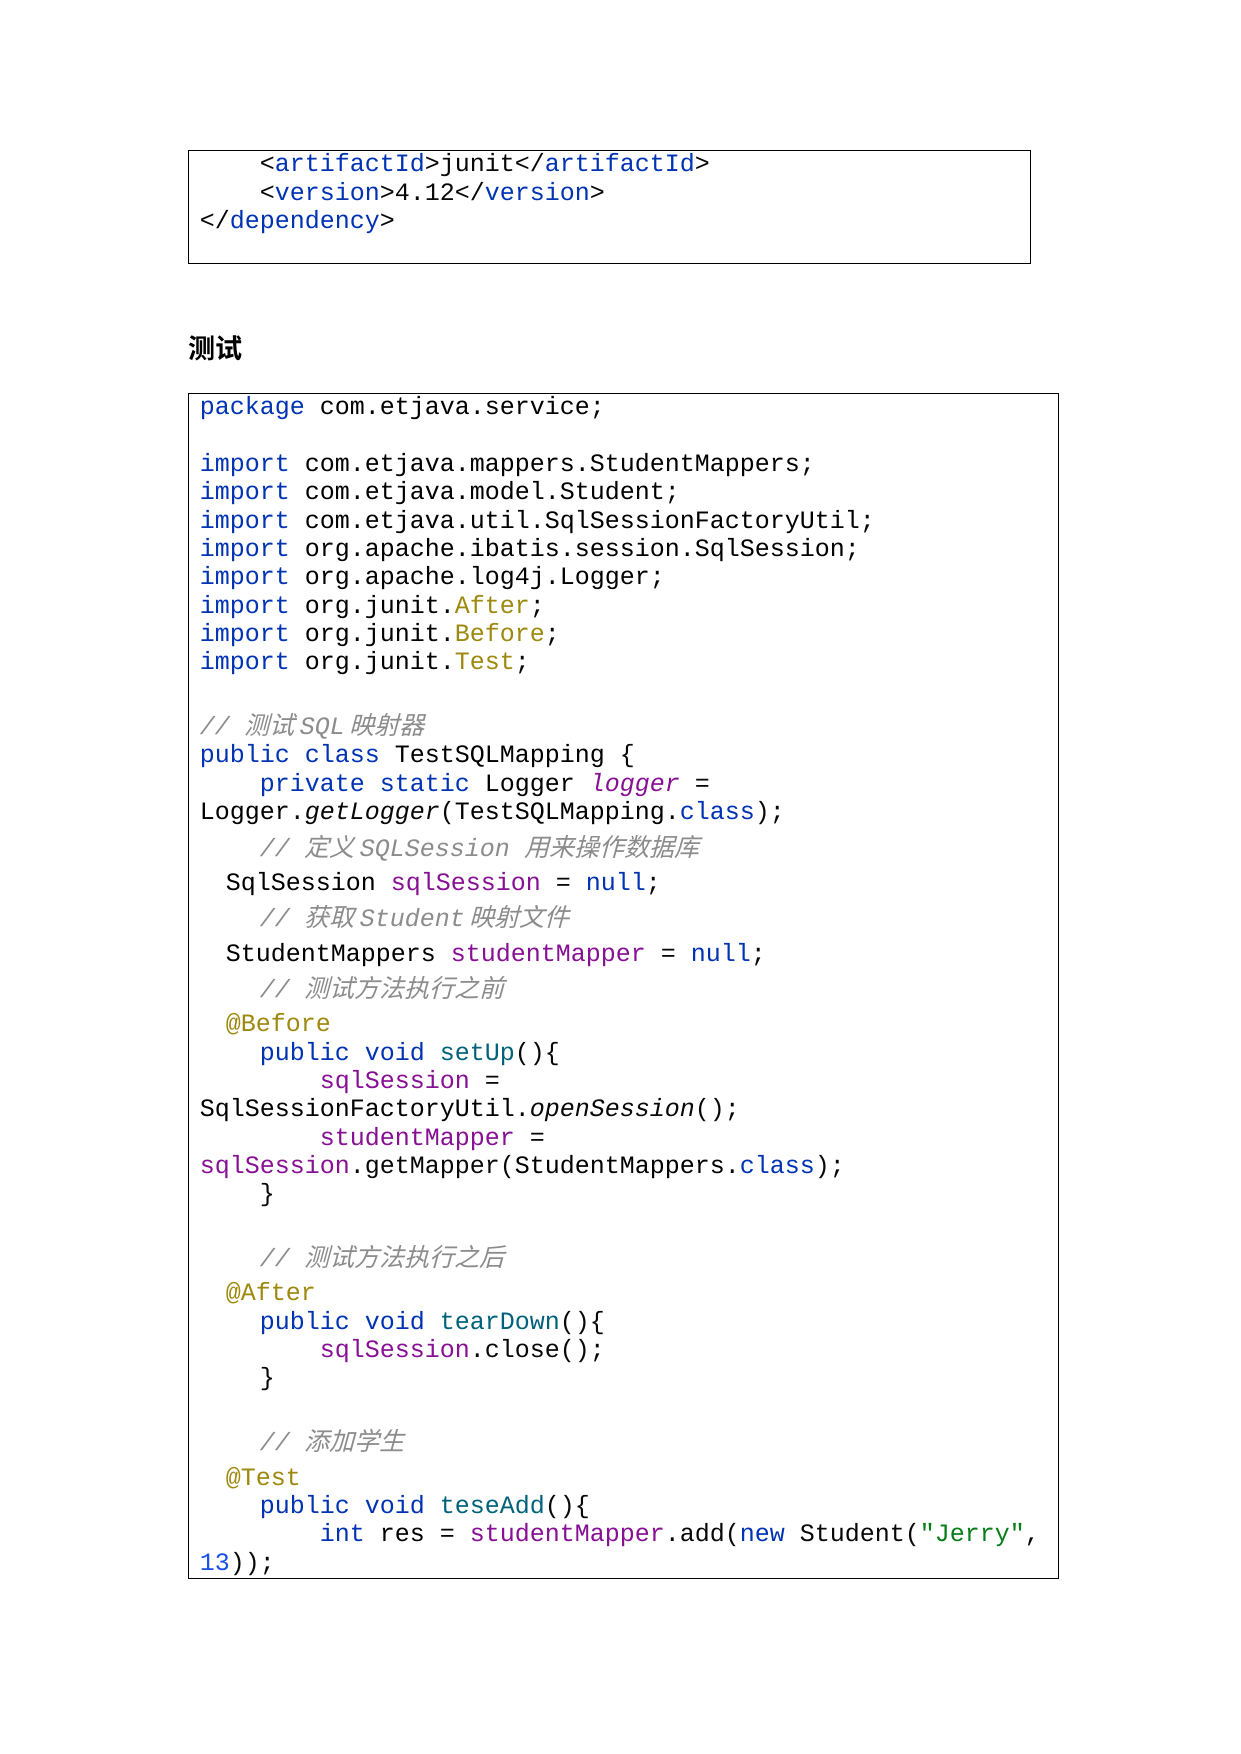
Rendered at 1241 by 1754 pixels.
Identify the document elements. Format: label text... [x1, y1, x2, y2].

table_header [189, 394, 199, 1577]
table_header <dependency> <groupId>junit</groupId> <artifactId>junit</artifactId> <version>4.12</version> </dependency> [189, 151, 1030, 262]
subtitle 测试 [188, 327, 1052, 366]
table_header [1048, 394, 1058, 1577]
